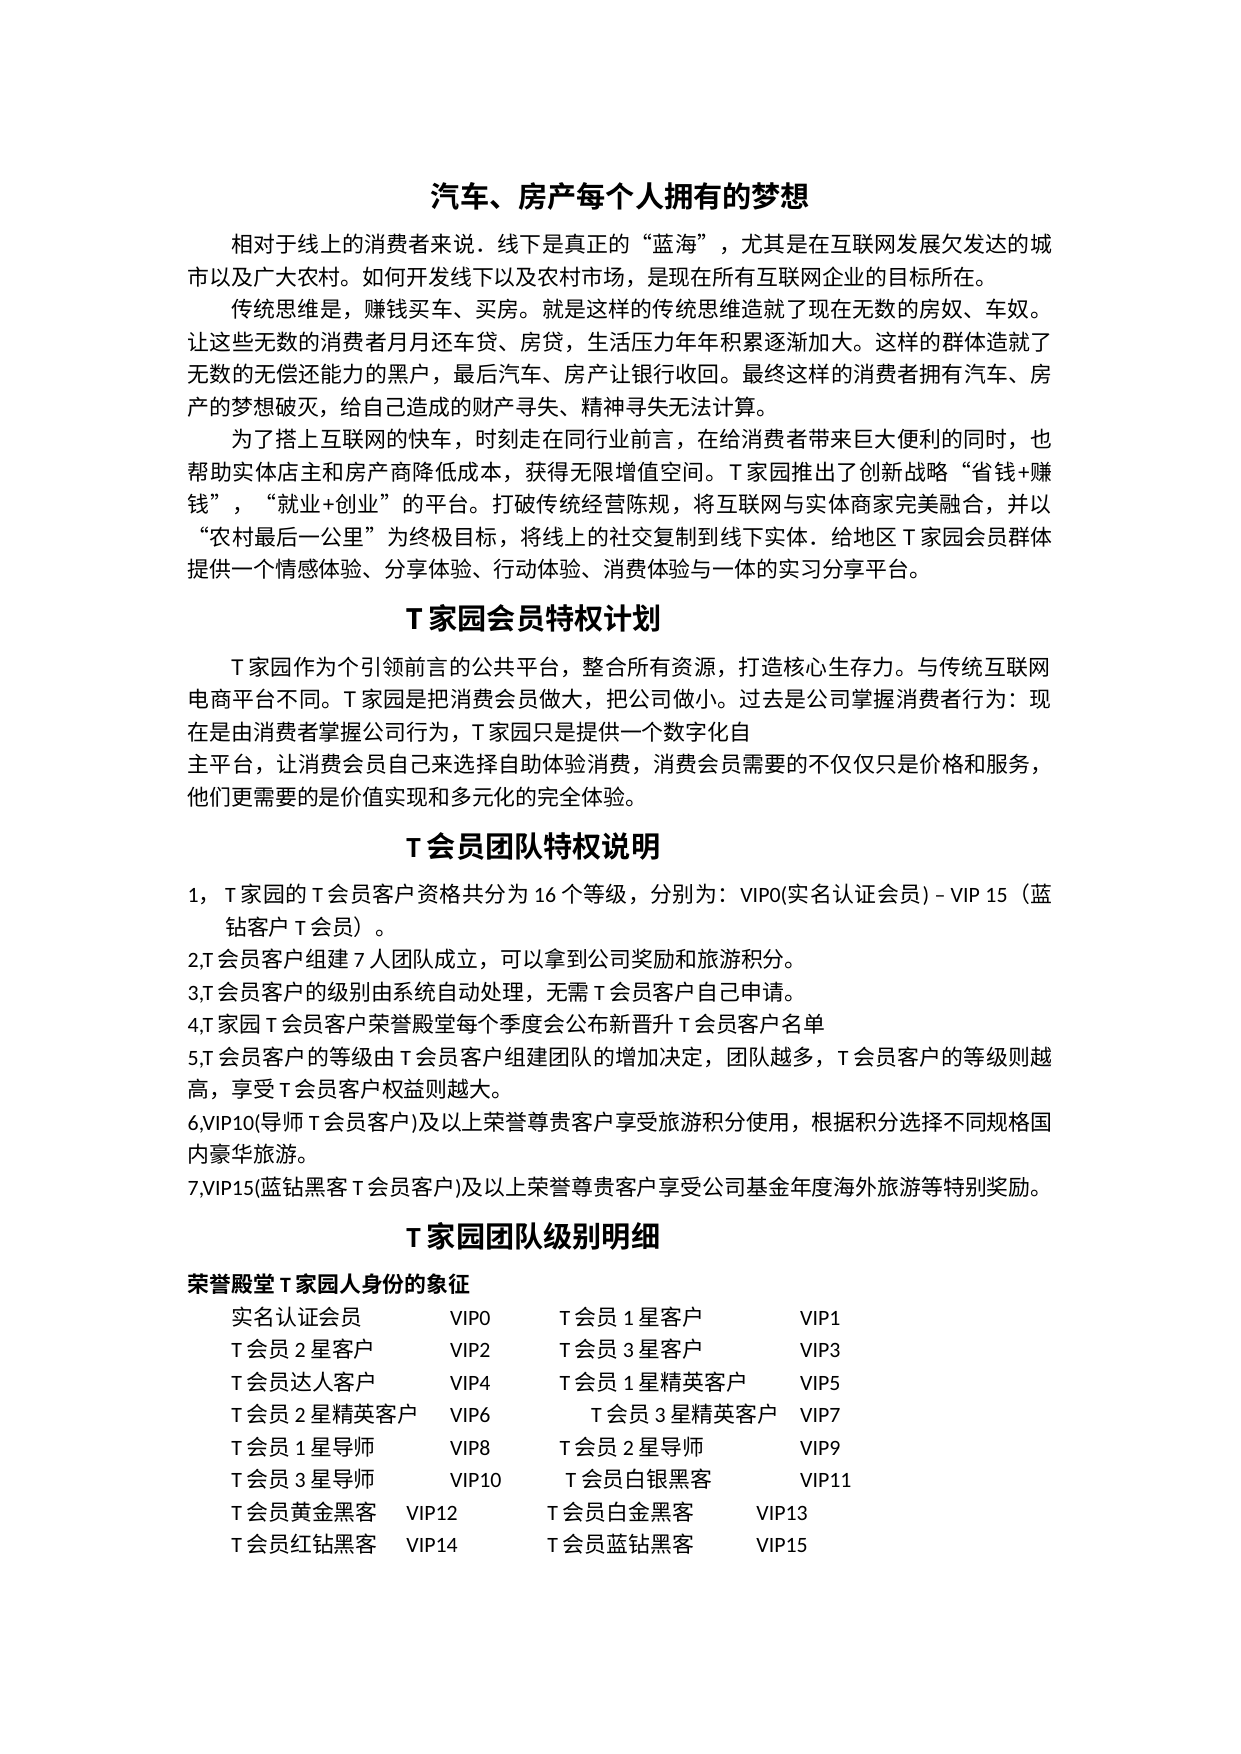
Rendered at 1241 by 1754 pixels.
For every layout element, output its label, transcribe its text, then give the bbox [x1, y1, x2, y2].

text 为了搭上互联网的快车，时刻走在同行业前言，在给消费者带来巨大便利的同时，也帮助实体店主和房产商降低成本，获得无限增值空间。T家园推出了创新战略“省钱+赚钱”，“就业+创业”的平台。打破传统经营陈规，将互联网与实体商家完美融合，并以“农村最后一公里”为终极目标，将线上的社交复制到线下实体．给地区T家园会员群体提供一个情感体验、分享体验、行动体验、消费体验与一体的实习分享平台。 [187, 422, 1053, 584]
list T家园的T会员客户资格共分为16个等级，分别为：VIP0(实名认证会员) – VIP 15（蓝钻客户T会员）。 [187, 877, 1053, 942]
text 汽车、房产每个人拥有的梦想 [187, 162, 1053, 227]
text 相对于线上的消费者来说．线下是真正的“蓝海”，尤其是在互联网发展欠发达的城市以及广大农村。如何开发线下以及农村市场，是现在所有互联网企业的目标所在。 [187, 227, 1053, 292]
text 6,VIP10(导师T会员客户)及以上荣誉尊贵客户享受旅游积分使用，根据积分选择不同规格国内豪华旅游。 [187, 1104, 1053, 1169]
text T会员黄金黑客 VIP12 T会员白金黑客 VIP13 [231, 1494, 1053, 1527]
text 实名认证会员 VIP0 T会员1星客户 VIP1 [187, 1299, 1053, 1332]
text 主平台，让消费会员自己来选择自助体验消费，消费会员需要的不仅仅只是价格和服务，他们更需要的是价值实现和多元化的完全体验。 [187, 747, 1053, 812]
text 3,T会员客户的级别由系统自动处理，无需T会员客户自己申请。 [187, 974, 1053, 1007]
text T会员达人客户 VIP4 T会员1星精英客户 VIP5 [231, 1364, 1053, 1397]
text T家园会员特权计划 [187, 584, 1053, 649]
text 7,VIP15(蓝钻黑客T会员客户)及以上荣誉尊贵客户享受公司基金年度海外旅游等特别奖励。 [187, 1169, 1053, 1202]
text T会员红钻黑客 VIP14 T会员蓝钻黑客 VIP15 [231, 1527, 1053, 1559]
text 5,T会员客户的等级由T会员客户组建团队的增加决定，团队越多，T会员客户的等级则越高，享受T会员客户权益则越大。 [187, 1039, 1053, 1104]
text 4,T家园T会员客户荣誉殿堂每个季度会公布新晋升T会员客户名单 [187, 1007, 1053, 1039]
text T会员3星导师 VIP10 T会员白银黑客 VIP11 [231, 1462, 1053, 1494]
text 荣誉殿堂 T家园人身份的象征 [187, 1267, 1053, 1299]
text 2,T会员客户组建7人团队成立，可以拿到公司奖励和旅游积分。 [187, 942, 1053, 974]
text T会员2星精英客户 VIP6 T会员3星精英客户 VIP7 [231, 1397, 1053, 1429]
text T会员团队特权说明 [187, 812, 1053, 877]
text T会员2星客户 VIP2 T会员3星客户 VIP3 [231, 1332, 1053, 1364]
text T会员1星导师 VIP8 T会员2星导师 VIP9 [231, 1429, 1053, 1462]
text 传统思维是，赚钱买车、买房。就是这样的传统思维造就了现在无数的房奴、车奴。让这些无数的消费者月月还车贷、房贷，生活压力年年积累逐渐加大。这样的群体造就了无数的无偿还能力的黑户，最后汽车、房产让银行收回。最终这样的消费者拥有汽车、房产的梦想破灭，给自己造成的财产寻失、精神寻失无法计算。 [187, 292, 1053, 422]
text T家园作为个引领前言的公共平台，整合所有资源，打造核心生存力。与传统互联网电商平台不同。T家园是把消费会员做大，把公司做小。过去是公司掌握消费者行为：现在是由消费者掌握公司行为，T家园只是提供一个数字化自 [187, 649, 1053, 747]
text T家园团队级别明细 [187, 1202, 1053, 1267]
